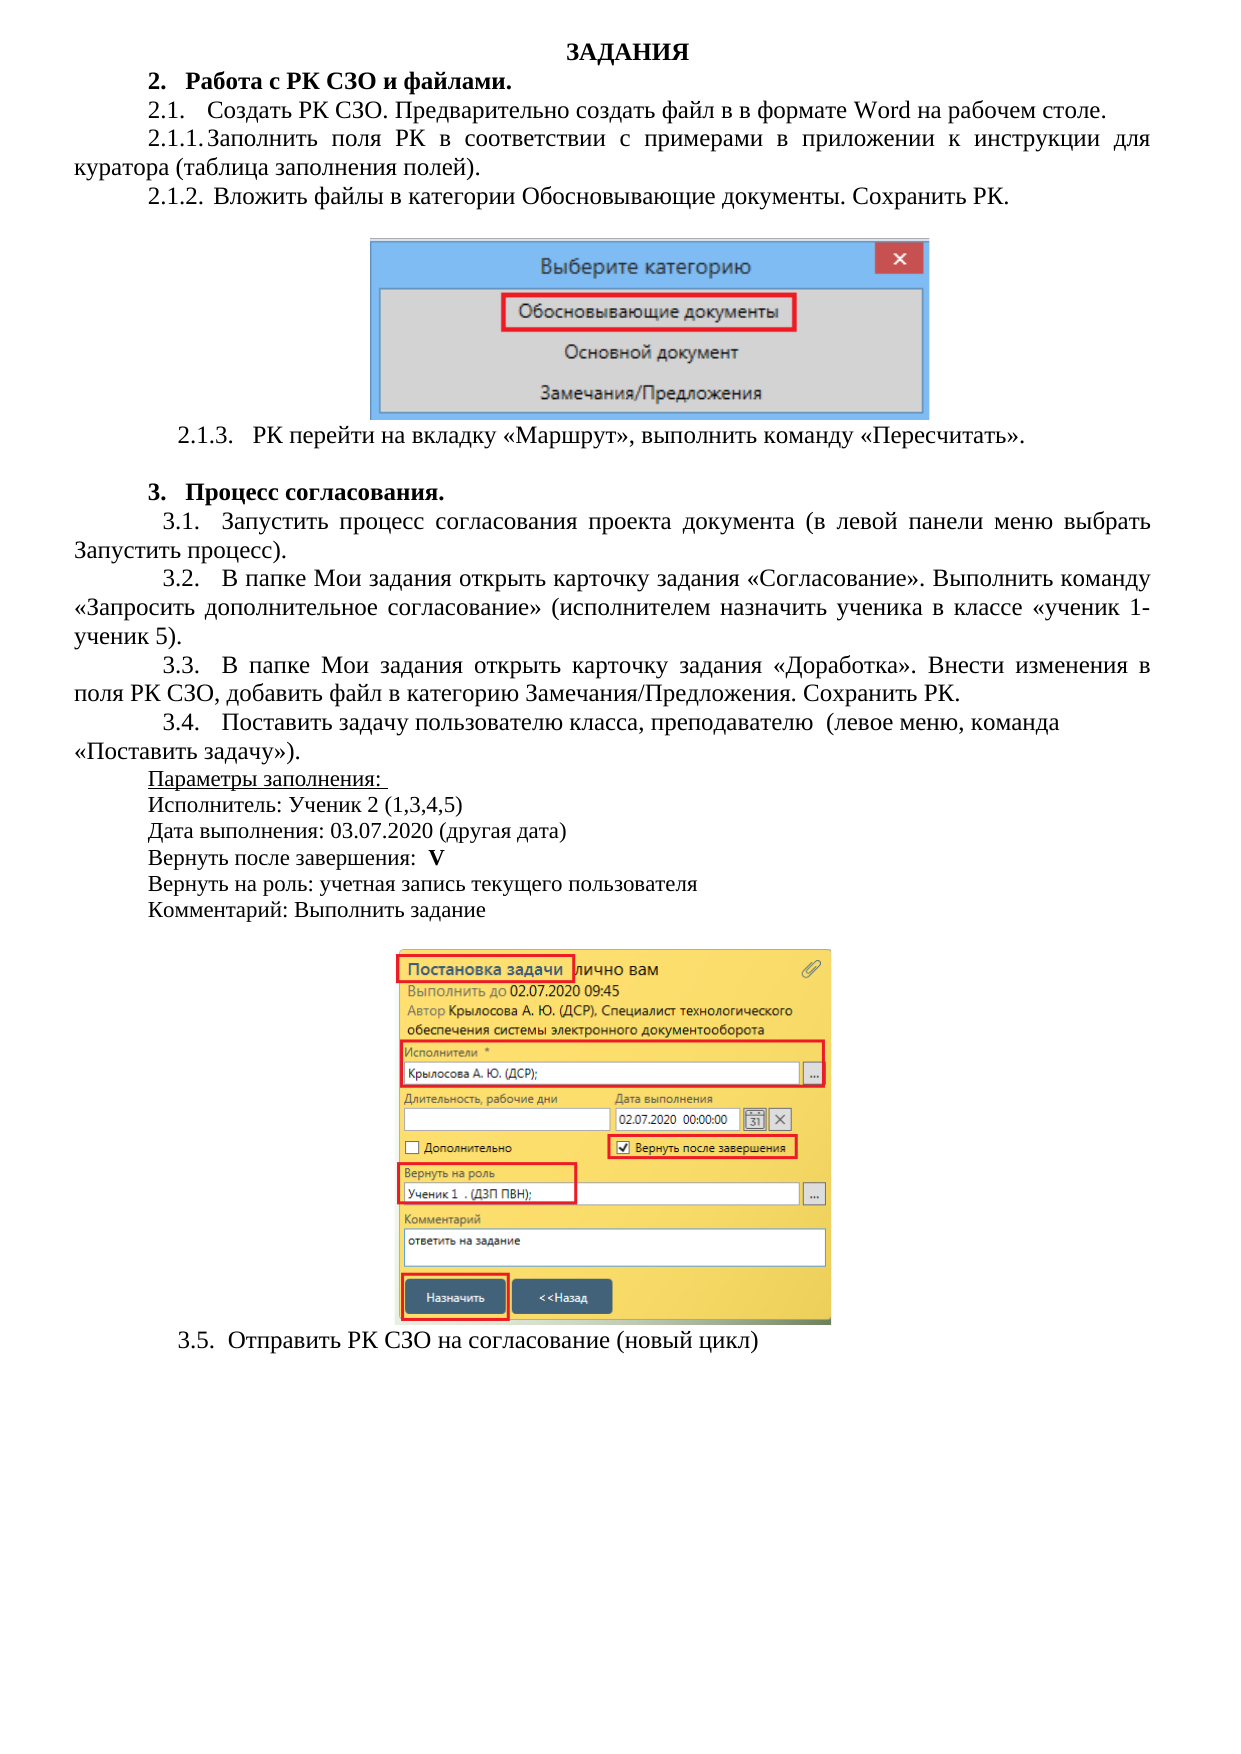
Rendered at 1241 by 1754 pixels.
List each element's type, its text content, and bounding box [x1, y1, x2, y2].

list Отправить РК СЗО на согласование (новый цикл) [177, 1325, 1152, 1353]
list Поставить задачу пользователю класса, преподавателю (левое меню, команда «Поставить задачу»). [74, 707, 1152, 765]
list Вложить файлы в категории Обосновывающие документы. Сохранить РК. [74, 181, 1152, 210]
list РК перейти на вкладку «Маршрут», выполнить команду «Пересчитать». [177, 420, 1152, 448]
list Вернуть после завершения: V [74, 844, 1152, 870]
list Процесс согласования. [148, 477, 1152, 506]
list Комментарий: Выполнить задание [74, 896, 1152, 923]
list Создать РК СЗО. Предварительно создать файл в в формате Word на рабочем столе. [148, 95, 1152, 123]
list Дата выполнения: 03.07.2020 (другая дата) [74, 817, 1152, 844]
list Вернуть на роль: учетная запись текущего пользователя [74, 870, 1152, 896]
list Исполнитель: Ученик 2 (1,3,4,5) [74, 791, 1152, 817]
list Параметры заполнения: [74, 765, 1152, 791]
list В папке Мои задания открыть карточку задания «Доработка». Внести изменения в поля РК СЗО, добавить файл в категорию Замечания/Предложения. Сохранить РК. [74, 650, 1152, 707]
picture [394, 949, 832, 1325]
list В папке Мои задания открыть карточку задания «Согласование». Выполнить команду «Запросить дополнительное согласование» (исполнителем назначить ученика в классе «ученик 1- ученик 5). [74, 563, 1152, 650]
list Запустить процесс согласования проекта документа (в левой панели меню выбрать Запустить процесс). [74, 506, 1152, 563]
list Работа с РК СЗО и файлами. [148, 66, 1152, 95]
list Заполнить поля РК в соответствии с примерами в приложении к инструкции для куратора (таблица заполнения полей). [74, 123, 1152, 181]
picture [370, 238, 930, 420]
